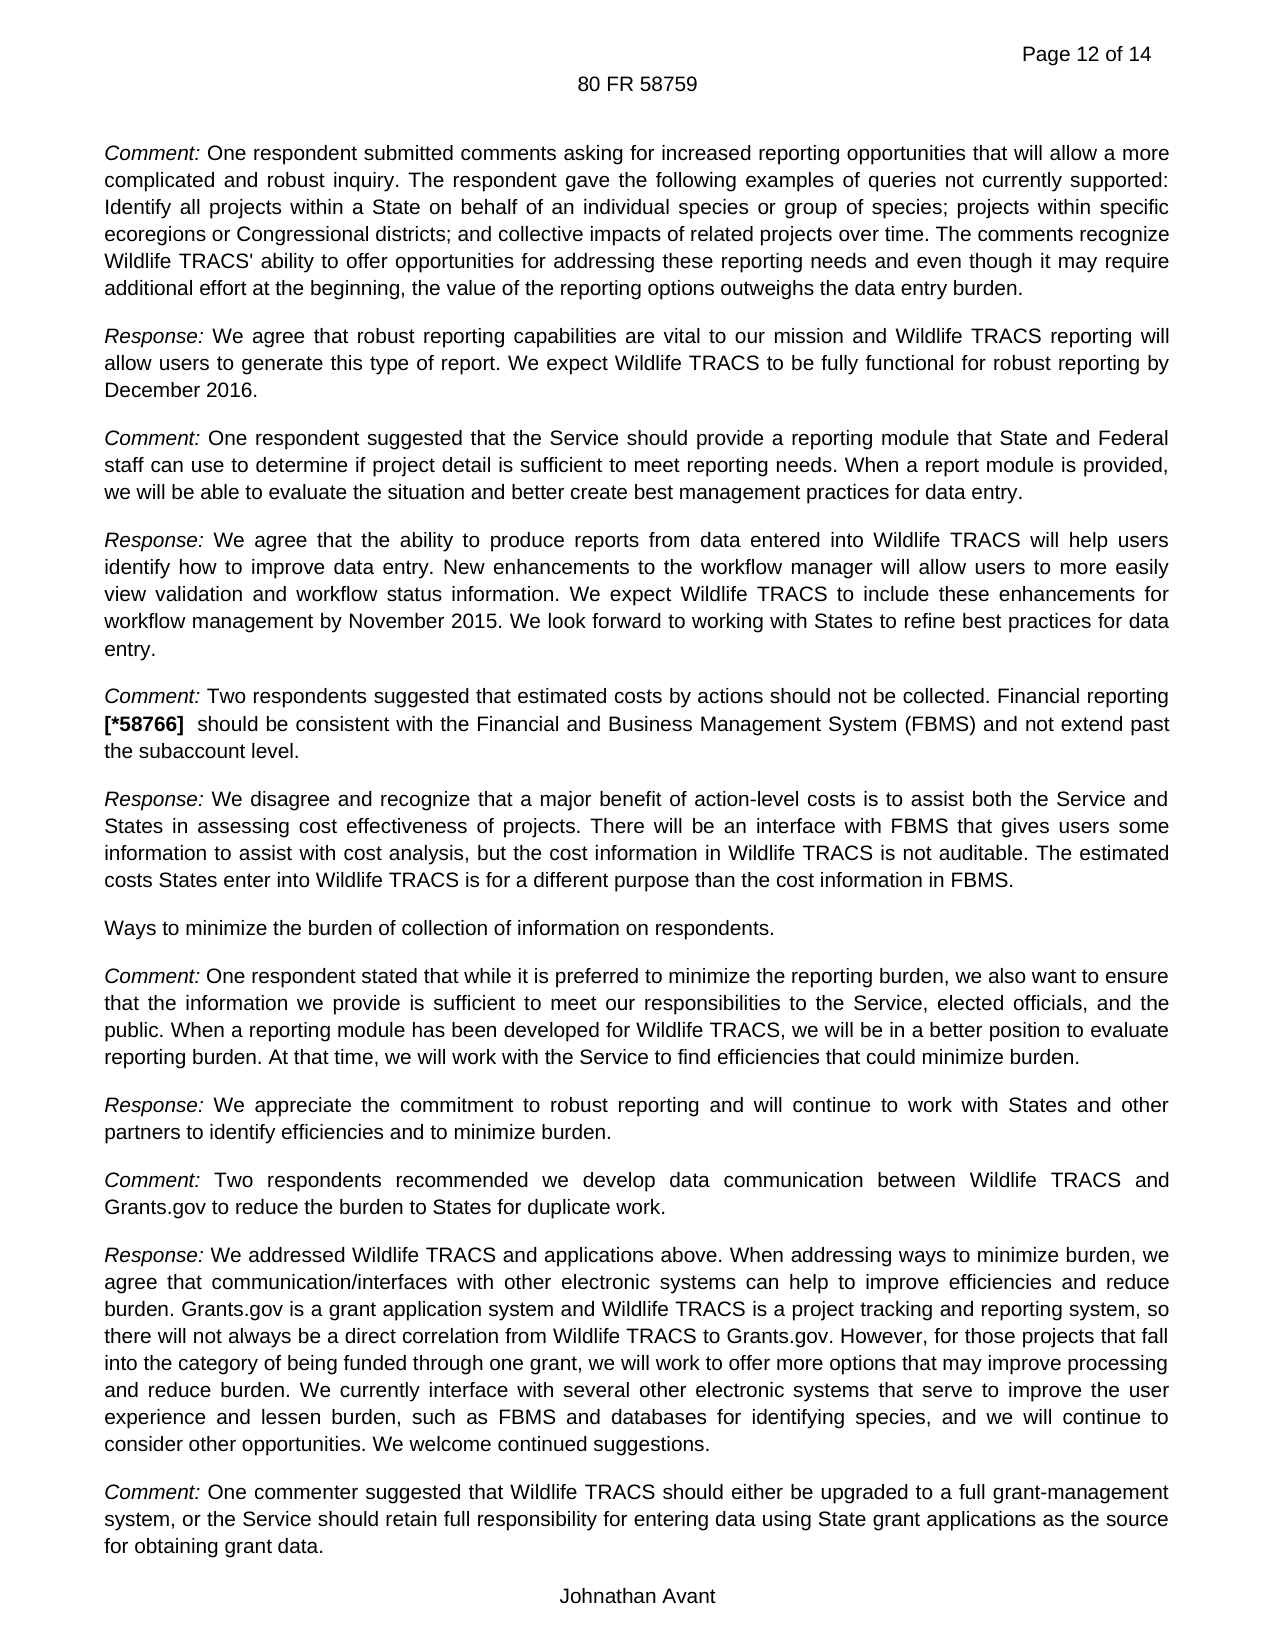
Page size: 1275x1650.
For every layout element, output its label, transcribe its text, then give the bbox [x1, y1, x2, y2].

text Response: We agree that robust reporting capabilities are vital to our mission and Wildlife TRACS reporting will allow users to generate this type of report. We expect Wildlife TRACS to be fully functional for robust reporting by December 2016. [104, 321, 1171, 402]
text Response: We disagree and recognize that a major benefit of action-level costs is to assist both the Service and States in assessing cost effectiveness of projects. There will be an interface with FBMS that gives users some information to assist with cost analysis, but the cost information in Wildlife TRACS is not auditable. The estimated costs States enter into Wildlife TRACS is for a different purpose than the cost information in FBMS. [104, 783, 1171, 892]
text Response: We agree that the ability to produce reports from data entered into Wildlife TRACS will help users identify how to improve data entry. New enhancements to the workflow manager will allow users to more easily view validation and workflow status information. We expect Wildlife TRACS to include these enhancements for workflow management by November 2015. We look forward to working with States to refine best practices for data entry. [104, 525, 1171, 660]
text Comment: One respondent suggested that the Service should provide a reporting module that State and Federal staff can use to determine if project detail is sufficient to meet reporting needs. When a report module is provided, we will be able to evaluate the situation and better create best management practices for data entry. [104, 423, 1171, 504]
text Comment: Two respondents suggested that estimated costs by actions should not be collected. Financial reporting [*58766] should be consistent with the Financial and Business Management System (FBMS) and not extend past the subaccount level. [104, 681, 1171, 762]
text Comment: One respondent submitted comments asking for increased reporting opportunities that will allow a more complicated and robust inquiry. The respondent gave the following examples of queries not currently supported: Identify all projects within a State on behalf of an individual species or group of species; projects within specific ecoregions or Congressional districts; and collective impacts of related projects over time. The comments recognize Wildlife TRACS' ability to offer opportunities for addressing these reporting needs and even though it may require additional effort at the beginning, the value of the reporting options outweighs the data entry burden. [104, 137, 1171, 300]
text Ways to minimize the burden of collection of information on respondents. [104, 912, 1171, 939]
text Response: We appreciate the commitment to robust reporting and will continue to work with States and other partners to identify efficiencies and to minimize burden. [104, 1089, 1171, 1144]
text Comment: One respondent stated that while it is preferred to minimize the reporting burden, we also want to ensure that the information we provide is sufficient to meet our responsibilities to the Service, elected officials, and the public. When a reporting module has been developed for Wildlife TRACS, we will be in a better position to evaluate reporting burden. At that time, we will work with the Service to find efficiencies that could minimize burden. [104, 960, 1171, 1069]
text Comment: One commenter suggested that Wildlife TRACS should either be upgraded to a full grant-management system, or the Service should retain full responsibility for entering data using State grant applications as the source for obtaining grant data. [104, 1477, 1171, 1558]
text Response: We addressed Wildlife TRACS and applications above. When addressing ways to minimize burden, we agree that communication/interfaces with other electronic systems can help to improve efficiencies and reduce burden. Grants.gov is a grant application system and Wildlife TRACS is a project tracking and reporting system, so there will not always be a direct correlation from Wildlife TRACS to Grants.gov. However, for those projects that fall into the category of being funded through one grant, we will work to offer more options that may improve processing and reduce burden. We currently interface with several other electronic systems that serve to improve the user experience and lessen burden, such as FBMS and databases for identifying species, and we will continue to consider other opportunities. We welcome continued suggestions. [104, 1239, 1171, 1456]
text Comment: Two respondents recommended we develop data communication between Wildlife TRACS and Grants.gov to reduce the burden to States for duplicate work. [104, 1164, 1171, 1219]
